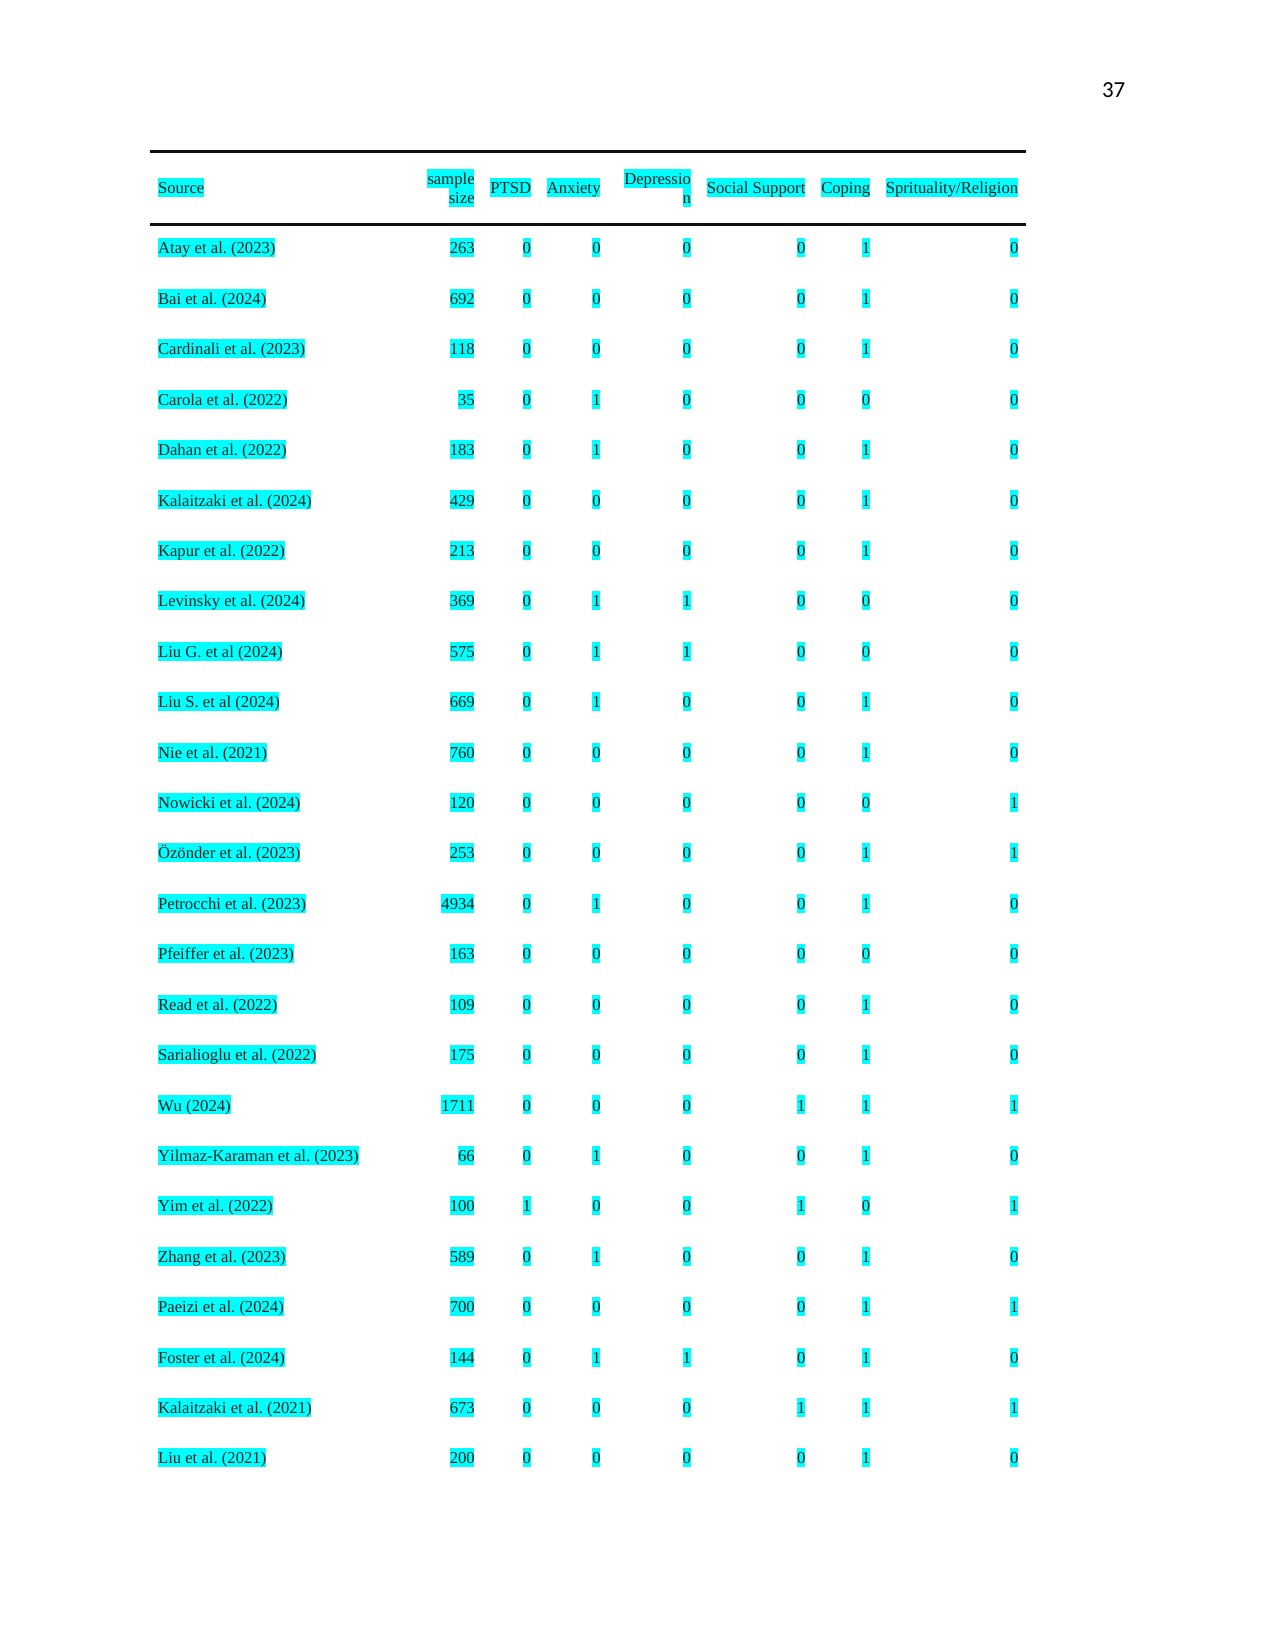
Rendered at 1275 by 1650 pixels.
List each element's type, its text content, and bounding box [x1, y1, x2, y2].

table_cell Liu S. et al (2024) [150, 676, 389, 727]
table_cell 109 [389, 979, 482, 1029]
table_cell 0 [699, 475, 813, 525]
table_cell 0 [482, 324, 538, 374]
table_cell 1 [813, 727, 878, 777]
table_header Social Support [699, 153, 813, 223]
table_cell 263 [389, 226, 482, 273]
table_cell 0 [699, 1433, 813, 1483]
table_cell 1 [878, 1080, 1026, 1130]
table_cell 200 [389, 1433, 482, 1483]
table_cell 0 [878, 475, 1026, 525]
table_cell 175 [389, 1029, 482, 1080]
table_cell 0 [878, 1231, 1026, 1281]
table_cell 0 [878, 1029, 1026, 1080]
table_cell 1 [813, 475, 878, 525]
table_cell 1 [813, 1332, 878, 1382]
table_cell 0 [482, 424, 538, 475]
table_cell 1 [539, 1231, 608, 1281]
table_cell 0 [539, 1433, 608, 1483]
table_header PTSD [482, 153, 538, 223]
table_header Source [150, 153, 389, 223]
table_cell 1 [813, 676, 878, 727]
table_cell 0 [482, 1231, 538, 1281]
table_cell 0 [482, 475, 538, 525]
table_cell Levinsky et al. (2024) [150, 576, 389, 626]
table_cell Foster et al. (2024) [150, 1332, 389, 1382]
table_cell Bai et al. (2024) [150, 273, 389, 323]
table_cell Liu et al. (2021) [150, 1433, 389, 1483]
table_cell 0 [608, 424, 698, 475]
table_cell 0 [699, 226, 813, 273]
table_cell 1 [813, 878, 878, 928]
table_cell 1 [482, 1181, 538, 1231]
table_cell 0 [482, 525, 538, 576]
table_cell 0 [878, 424, 1026, 475]
table_cell Atay et al. (2023) [150, 226, 389, 273]
table_cell Paeizi et al. (2024) [150, 1281, 389, 1332]
table_cell 1 [813, 828, 878, 878]
table_cell 1 [539, 626, 608, 676]
table_cell 0 [539, 777, 608, 828]
table_cell 0 [482, 1130, 538, 1181]
table_cell 1 [813, 226, 878, 273]
table_cell 120 [389, 777, 482, 828]
table_cell 0 [608, 1130, 698, 1181]
table_cell 0 [482, 626, 538, 676]
table_cell 0 [539, 324, 608, 374]
table_cell 0 [813, 576, 878, 626]
table_cell 1 [878, 1281, 1026, 1332]
table_cell 0 [482, 1281, 538, 1332]
table_cell 0 [813, 777, 878, 828]
table_cell Liu G. et al (2024) [150, 626, 389, 676]
table_cell 0 [539, 979, 608, 1029]
table_cell 0 [608, 525, 698, 576]
table_cell 0 [878, 1332, 1026, 1382]
table_cell 1 [813, 1130, 878, 1181]
table_cell 1 [813, 1382, 878, 1433]
table_cell 1711 [389, 1080, 482, 1130]
table_cell 0 [699, 828, 813, 878]
table_cell 0 [482, 226, 538, 273]
table_cell 0 [699, 1231, 813, 1281]
table_cell 0 [539, 1029, 608, 1080]
table_cell 760 [389, 727, 482, 777]
table_header Depression [608, 153, 698, 223]
table_cell 669 [389, 676, 482, 727]
table_header Anxiety [539, 153, 608, 223]
table_cell 4934 [389, 878, 482, 928]
table_cell 0 [539, 727, 608, 777]
table_cell 0 [608, 1080, 698, 1130]
table_cell 253 [389, 828, 482, 878]
table_cell 0 [539, 1080, 608, 1130]
table_cell 692 [389, 273, 482, 323]
table_cell 0 [699, 1281, 813, 1332]
table_cell 0 [813, 626, 878, 676]
table_cell Read et al. (2022) [150, 979, 389, 1029]
table_cell 1 [813, 1281, 878, 1332]
table_cell 0 [878, 676, 1026, 727]
table_cell 0 [608, 273, 698, 323]
table_cell 0 [699, 525, 813, 576]
table_cell 0 [699, 626, 813, 676]
table_cell 163 [389, 929, 482, 979]
table_header sample size [389, 153, 482, 223]
table_cell 1 [699, 1382, 813, 1433]
table_cell 1 [878, 828, 1026, 878]
table_cell Özönder et al. (2023) [150, 828, 389, 878]
table_cell 1 [878, 777, 1026, 828]
table_header Coping [813, 153, 878, 223]
table_cell 0 [482, 1332, 538, 1382]
table_cell Wu (2024) [150, 1080, 389, 1130]
table_cell Petrocchi et al. (2023) [150, 878, 389, 928]
table_cell Pfeiffer et al. (2023) [150, 929, 389, 979]
table_cell 1 [608, 1332, 698, 1382]
table_cell 0 [878, 929, 1026, 979]
table_cell 1 [539, 878, 608, 928]
table_cell 1 [539, 424, 608, 475]
table_cell 0 [699, 777, 813, 828]
table_cell 0 [482, 273, 538, 323]
table_cell 0 [699, 324, 813, 374]
table_cell 0 [813, 1181, 878, 1231]
table_cell 0 [878, 525, 1026, 576]
table_cell 1 [878, 1181, 1026, 1231]
table_cell 0 [878, 727, 1026, 777]
table_cell 0 [539, 1181, 608, 1231]
table_cell 0 [608, 1029, 698, 1080]
table_cell 0 [699, 878, 813, 928]
table_cell 0 [699, 374, 813, 424]
table_cell 1 [878, 1382, 1026, 1433]
table_cell 0 [608, 1231, 698, 1281]
table_header Sprituality/Religion [878, 153, 1026, 223]
table_cell 1 [813, 424, 878, 475]
table_cell 0 [539, 1281, 608, 1332]
table_cell 0 [482, 979, 538, 1029]
table_cell 0 [878, 374, 1026, 424]
table_cell Yilmaz-Karaman et al. (2023) [150, 1130, 389, 1181]
table_cell 0 [699, 576, 813, 626]
table_cell 0 [699, 727, 813, 777]
table_cell 0 [699, 273, 813, 323]
table_cell 1 [813, 1029, 878, 1080]
table_cell Kapur et al. (2022) [150, 525, 389, 576]
table_cell Kalaitzaki et al. (2021) [150, 1382, 389, 1433]
table_cell 0 [482, 1382, 538, 1433]
table_cell 0 [813, 929, 878, 979]
table_cell Dahan et al. (2022) [150, 424, 389, 475]
table_cell 0 [878, 1433, 1026, 1483]
table_cell 0 [608, 979, 698, 1029]
table_cell 0 [482, 1029, 538, 1080]
table_cell Nowicki et al. (2024) [150, 777, 389, 828]
table_cell 0 [608, 1181, 698, 1231]
table_cell 0 [608, 676, 698, 727]
table_cell 0 [608, 475, 698, 525]
table_cell 0 [878, 878, 1026, 928]
table_cell 0 [539, 1382, 608, 1433]
table_cell 0 [699, 424, 813, 475]
table_cell 0 [482, 878, 538, 928]
table_cell 0 [699, 1130, 813, 1181]
table_cell 0 [878, 626, 1026, 676]
table_cell 1 [813, 1433, 878, 1483]
table_cell 0 [482, 374, 538, 424]
table_cell 0 [482, 929, 538, 979]
table_cell 1 [608, 576, 698, 626]
table_cell 1 [539, 676, 608, 727]
table_cell 1 [813, 525, 878, 576]
table_cell 0 [878, 273, 1026, 323]
table_cell 0 [482, 1433, 538, 1483]
table_cell 0 [608, 1281, 698, 1332]
table_cell 0 [699, 1029, 813, 1080]
table_cell 1 [699, 1080, 813, 1130]
table_cell 0 [608, 226, 698, 273]
table_cell 0 [539, 226, 608, 273]
table_cell Nie et al. (2021) [150, 727, 389, 777]
table_cell Kalaitzaki et al. (2024) [150, 475, 389, 525]
table_cell 589 [389, 1231, 482, 1281]
table_cell 1 [813, 979, 878, 1029]
table_cell 0 [608, 929, 698, 979]
table_cell 1 [813, 324, 878, 374]
table_cell 0 [608, 324, 698, 374]
table_cell 1 [608, 626, 698, 676]
table_cell 0 [539, 828, 608, 878]
table_cell 1 [539, 1130, 608, 1181]
table_cell 575 [389, 626, 482, 676]
table_cell 1 [813, 273, 878, 323]
table_cell 0 [608, 1382, 698, 1433]
table_cell 0 [539, 273, 608, 323]
table_cell Cardinali et al. (2023) [150, 324, 389, 374]
table_cell 0 [482, 828, 538, 878]
table_cell 144 [389, 1332, 482, 1382]
table_cell 0 [699, 929, 813, 979]
table_cell 35 [389, 374, 482, 424]
table_cell 0 [482, 576, 538, 626]
table_cell Zhang et al. (2023) [150, 1231, 389, 1281]
table_cell 0 [699, 979, 813, 1029]
table_cell 0 [539, 475, 608, 525]
table_cell 369 [389, 576, 482, 626]
table_cell 0 [608, 1433, 698, 1483]
table_cell 1 [539, 374, 608, 424]
table_cell 0 [482, 676, 538, 727]
table_cell 0 [608, 777, 698, 828]
table_cell 0 [539, 525, 608, 576]
table_cell 1 [539, 1332, 608, 1382]
table_cell 0 [539, 929, 608, 979]
table_cell 0 [482, 727, 538, 777]
table_cell 0 [878, 576, 1026, 626]
table_cell 213 [389, 525, 482, 576]
table_cell 1 [813, 1231, 878, 1281]
table_cell 0 [699, 676, 813, 727]
table_cell Sarialioglu et al. (2022) [150, 1029, 389, 1080]
table_cell 700 [389, 1281, 482, 1332]
table_cell 0 [608, 374, 698, 424]
table_cell 0 [608, 727, 698, 777]
table_cell 1 [699, 1181, 813, 1231]
table_cell 673 [389, 1382, 482, 1433]
table_cell 100 [389, 1181, 482, 1231]
table_cell 0 [878, 1130, 1026, 1181]
table_cell 66 [389, 1130, 482, 1181]
table_cell 0 [813, 374, 878, 424]
table_cell 0 [608, 878, 698, 928]
table_cell 0 [878, 979, 1026, 1029]
table_cell 1 [813, 1080, 878, 1130]
table_cell 0 [482, 1080, 538, 1130]
table_cell 183 [389, 424, 482, 475]
table_cell 429 [389, 475, 482, 525]
table_cell 0 [482, 777, 538, 828]
table_cell Yim et al. (2022) [150, 1181, 389, 1231]
table_cell 0 [608, 828, 698, 878]
table_cell 118 [389, 324, 482, 374]
table_cell 1 [539, 576, 608, 626]
table_cell 0 [699, 1332, 813, 1382]
table_cell 0 [878, 324, 1026, 374]
table_cell 0 [878, 226, 1026, 273]
table_cell Carola et al. (2022) [150, 374, 389, 424]
